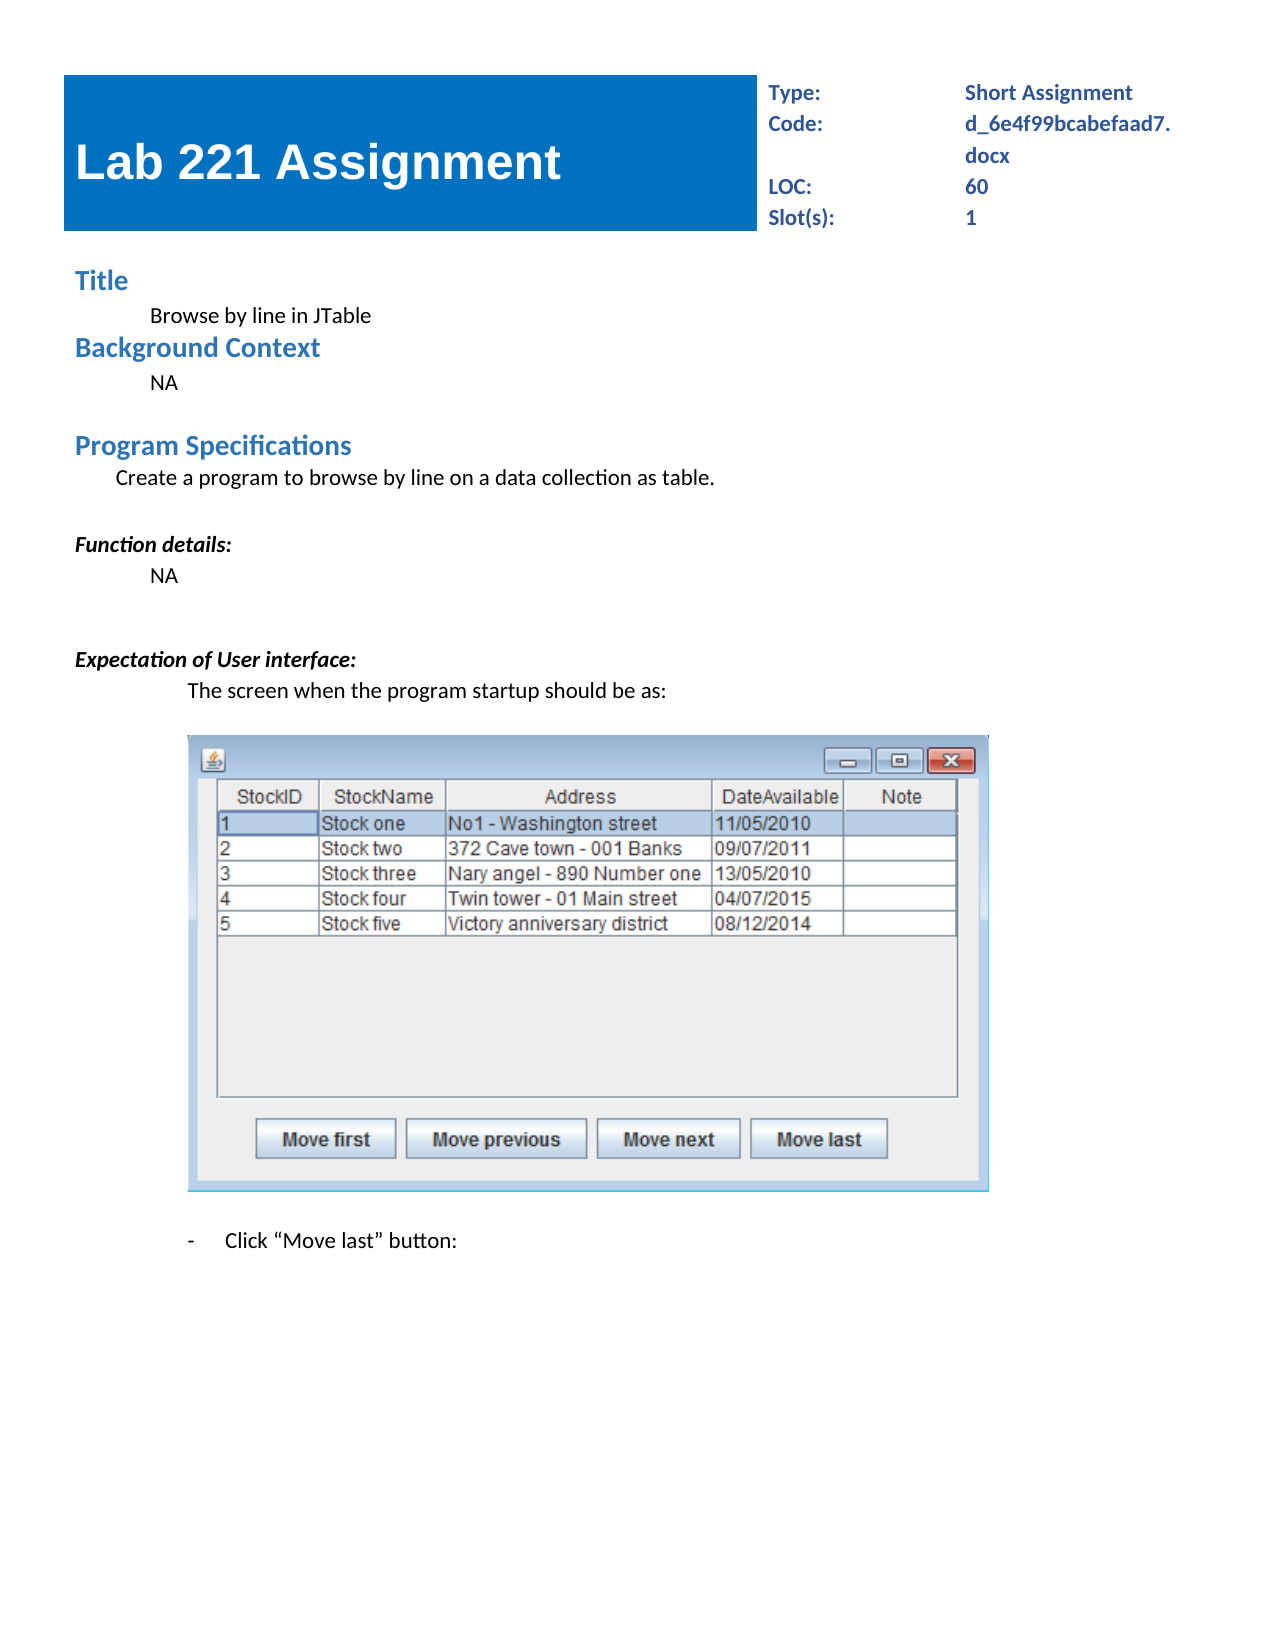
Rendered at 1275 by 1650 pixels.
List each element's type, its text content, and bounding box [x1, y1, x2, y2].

table_cell J2.S.P0104 [954, 106, 1188, 169]
text Title [75, 262, 1200, 298]
table_header Type: [757, 75, 954, 106]
text Browse by line in JTable [75, 298, 1200, 329]
text NA [75, 558, 1200, 589]
text Background Context [75, 329, 1200, 365]
table_header Lab 221 Assignment [64, 75, 757, 231]
table_cell 1 [954, 200, 1188, 231]
table_cell LOC: [757, 169, 954, 200]
list Create a program to browse by line on a data collection as table. [116, 463, 1200, 491]
text Program Specifications [75, 427, 1200, 463]
text Expectation of User interface: [75, 642, 1200, 673]
list Click “Move last” button: [187, 1223, 1200, 1254]
table_header Short Assignment [954, 75, 1188, 106]
text NA [75, 365, 1200, 396]
picture [187, 735, 989, 1192]
text Function details: [75, 527, 1200, 558]
table_cell Slot(s): [757, 200, 954, 231]
table_cell 60 [954, 169, 1188, 200]
table_cell Code: [757, 106, 954, 169]
list The screen when the program startup should be as: [187, 673, 1200, 704]
